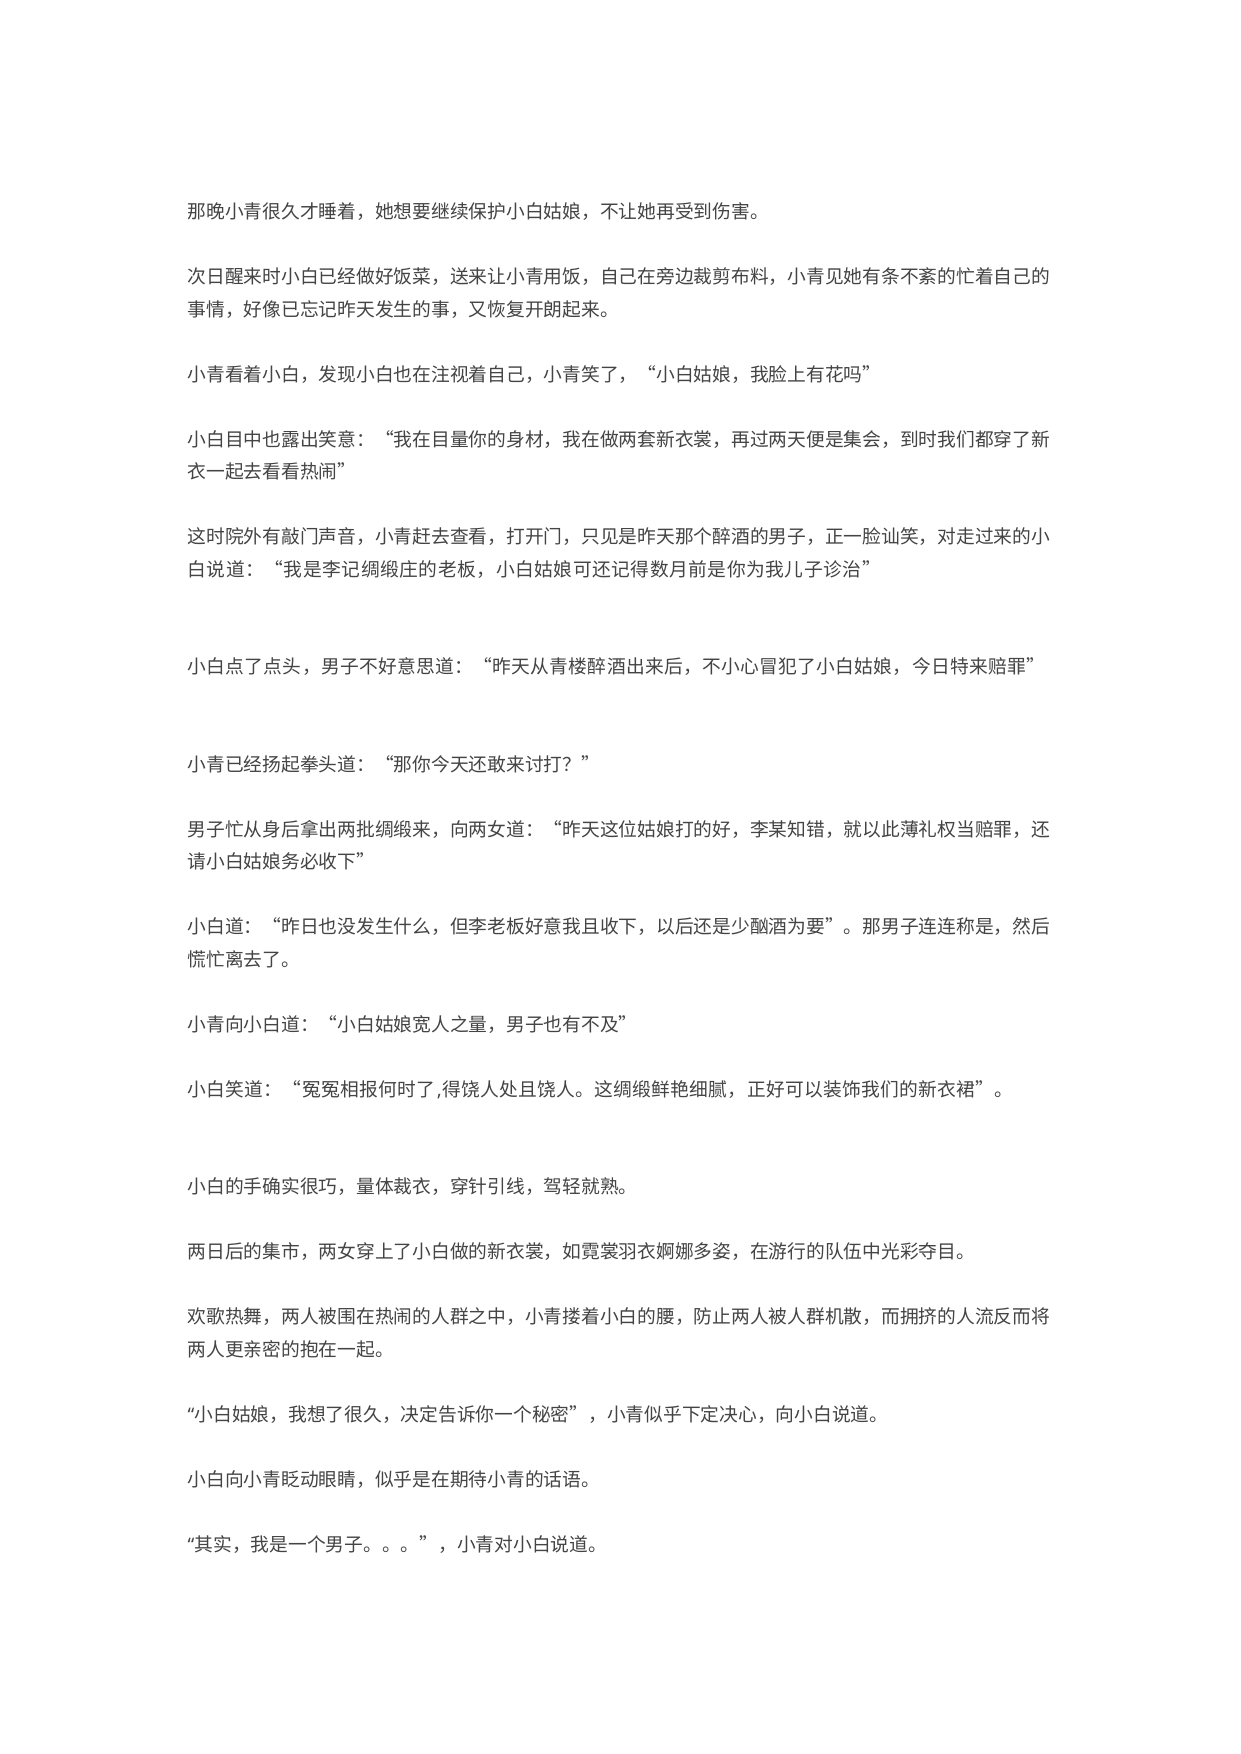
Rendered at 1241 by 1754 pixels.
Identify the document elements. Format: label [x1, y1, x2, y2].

text [187, 162, 1053, 1592]
